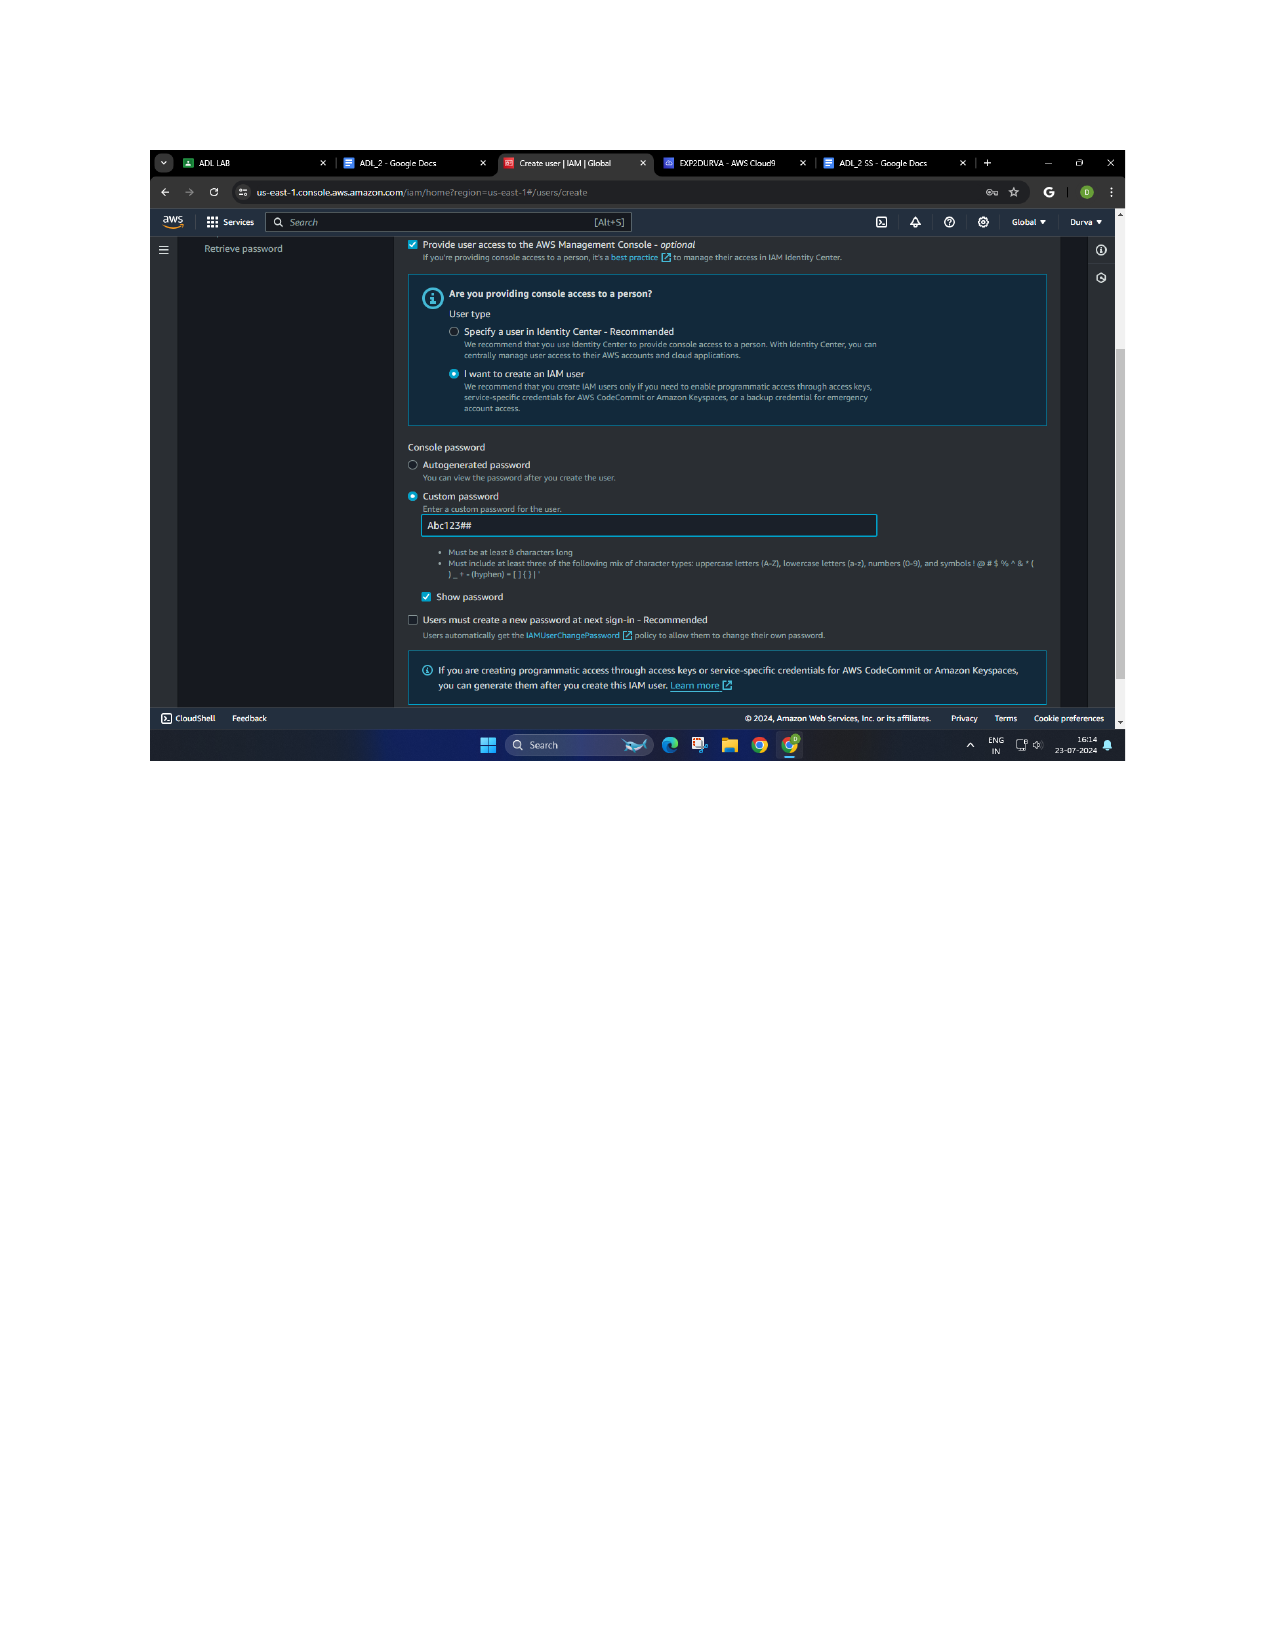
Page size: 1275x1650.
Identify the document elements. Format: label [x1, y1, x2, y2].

picture [150, 150, 1125, 761]
